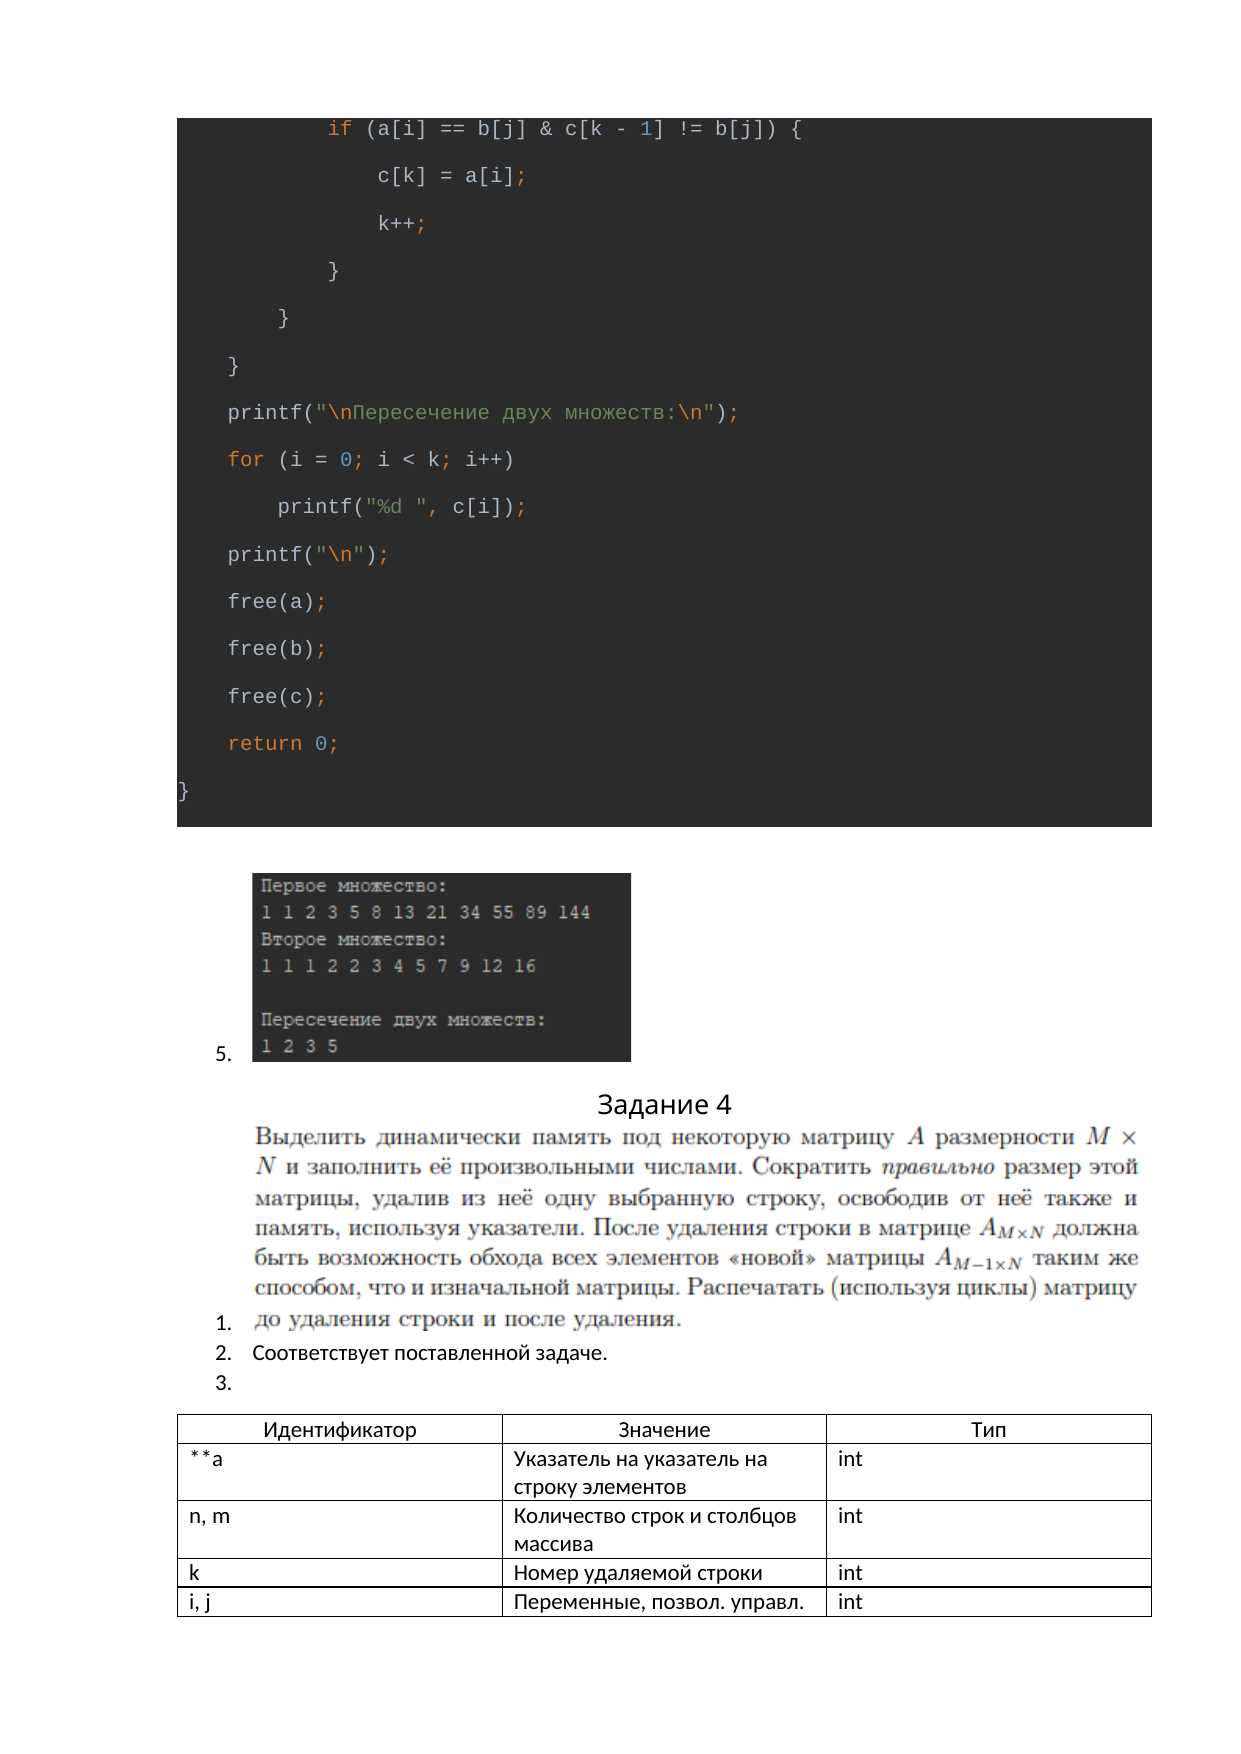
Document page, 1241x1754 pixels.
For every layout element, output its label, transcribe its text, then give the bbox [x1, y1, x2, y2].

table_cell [503, 1588, 826, 1616]
text free(a); [177, 591, 1152, 638]
text printf("\nПересечение двух множеств:\n"); [177, 402, 1152, 449]
table_cell int [827, 1501, 1151, 1557]
table_header Идентификатор [178, 1415, 502, 1443]
text if (a[i] == b[j] & c[k - 1] != b[j]) { [177, 118, 1152, 165]
list Соответствует поставленной задаче. [215, 1338, 1152, 1366]
text for (i = 0; i < k; i++) [177, 449, 1152, 496]
text c[k] = a[i]; [177, 165, 1152, 213]
table_cell n, m [178, 1501, 502, 1557]
table_cell **a [178, 1444, 502, 1500]
text printf("\n"); [177, 544, 1152, 591]
text k++; [177, 213, 1152, 260]
table_cell int [827, 1588, 1151, 1616]
table_cell Номер удаляемой строки [503, 1559, 826, 1586]
table_cell Количество строк и столбцов массива [503, 1501, 826, 1557]
picture [252, 873, 632, 1062]
table_header Значение [503, 1415, 826, 1443]
picture [252, 1124, 1144, 1331]
text free(b); [177, 638, 1152, 686]
text return 0; [177, 733, 1152, 780]
table_header Тип [827, 1415, 1151, 1443]
text } [177, 260, 1152, 307]
table_cell k [178, 1559, 502, 1586]
table_cell int [827, 1559, 1151, 1586]
table_cell i, j [178, 1588, 502, 1616]
text free(c); [177, 686, 1152, 733]
text } [177, 307, 1152, 354]
text } [177, 780, 1152, 804]
text printf("%d ", c[i]); [177, 496, 1152, 544]
table_cell int [827, 1444, 1151, 1500]
table_cell Указатель на указатель на строку элементов [503, 1444, 826, 1500]
subtitle Задание 4 [177, 1085, 1152, 1122]
text } [177, 354, 1152, 402]
